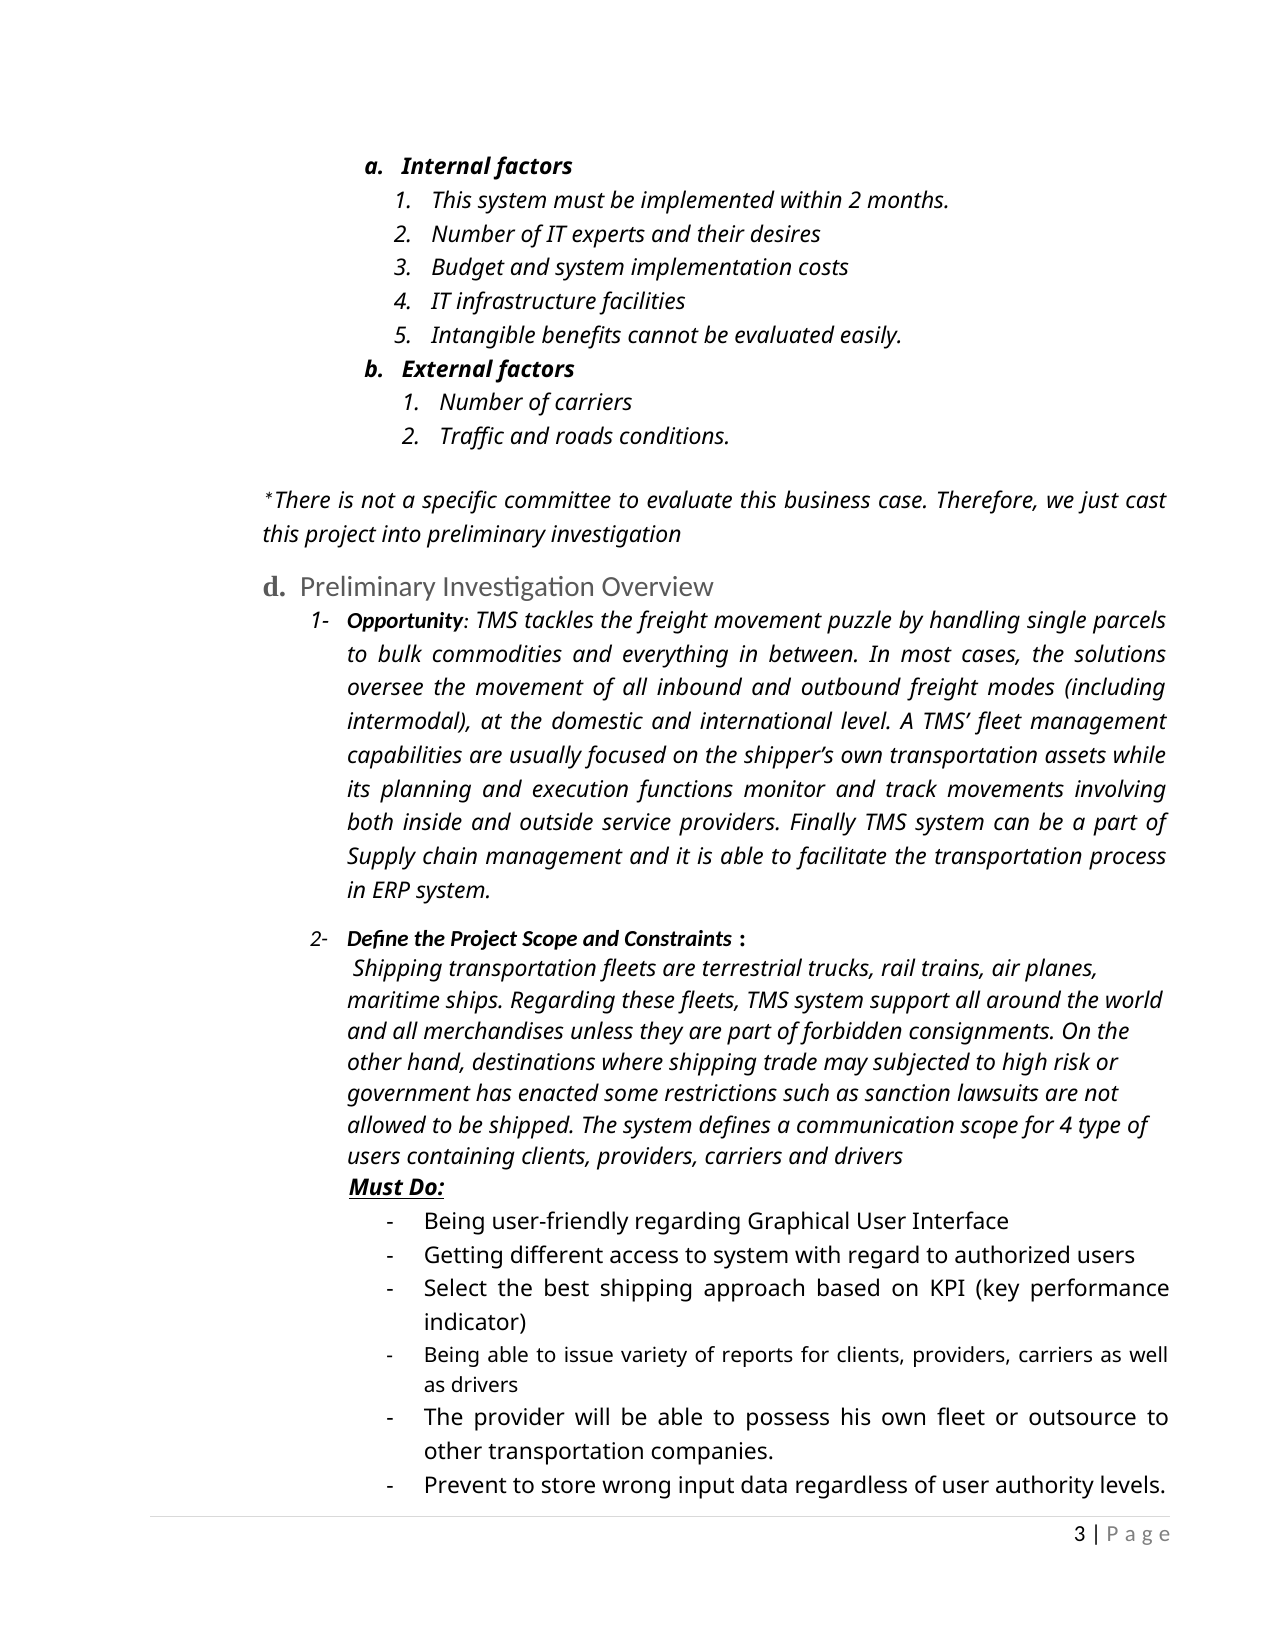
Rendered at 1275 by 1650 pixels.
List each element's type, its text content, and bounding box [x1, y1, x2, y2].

list Internal factors [364, 150, 1170, 181]
text Shipping transportation fleets are terrestrial trucks, rail trains, air planes, maritime ships. Regarding these fleets, TMS system support all around the world and all merchandises unless they are part of forbidden consignments. On the other hand, destinations where shipping trade may subjected to high risk or government has enacted some restrictions such as sanction lawsuits are not allowed to be shipped. The system defines a communication scope for 4 type of users containing clients, providers, carriers and drivers [347, 952, 1170, 1171]
list *There is not a specific committee to evaluate this business case. Therefore, we just cast this project into preliminary investigation [262, 484, 1170, 549]
list Must Do: [348, 1171, 1170, 1202]
list Being able to issue variety of reports for clients, providers, carriers as well as drivers [386, 1340, 1170, 1399]
list This system must be implemented within 2 months. [394, 184, 1170, 215]
list Intangible benefits cannot be evaluated easily. [394, 319, 1170, 350]
list External factors [364, 352, 1170, 384]
list IT infrastructure facilities [394, 285, 1170, 316]
list Define the Project Scope and Constraints : [309, 924, 1170, 952]
list Prevent to store wrong input data regardless of user authority levels. [386, 1468, 1170, 1500]
list Opportunity: TMS tackles the freight movement puzzle by handling single parcels to bulk commodities and everything in between. In most cases, the solutions oversee the movement of all inbound and outbound freight modes (including intermodal), at the domestic and international level. A TMS’ fleet management capabilities are usually focused on the shipper’s own transportation assets while its planning and execution functions monitor and track movements involving both inside and outside service providers. Finally TMS system can be a part of Supply chain management and it is able to facilitate the transportation process in ERP system. [309, 604, 1170, 905]
list Traffic and roads conditions. [402, 420, 1170, 451]
list Being user-friendly regarding Graphical User Interface [386, 1205, 1170, 1236]
list The provider will be able to possess his own fleet or outsource to other transportation companies. [386, 1401, 1170, 1466]
list Number of carriers [402, 386, 1170, 417]
list Number of IT experts and their desires [394, 217, 1170, 249]
list Preliminary Investigation Overview [262, 568, 1170, 604]
list Getting different access to system with regard to authorized users [386, 1238, 1170, 1270]
list Budget and system implementation costs [394, 251, 1170, 282]
list Select the best shipping approach based on KPI (key performance indicator) [386, 1272, 1170, 1337]
